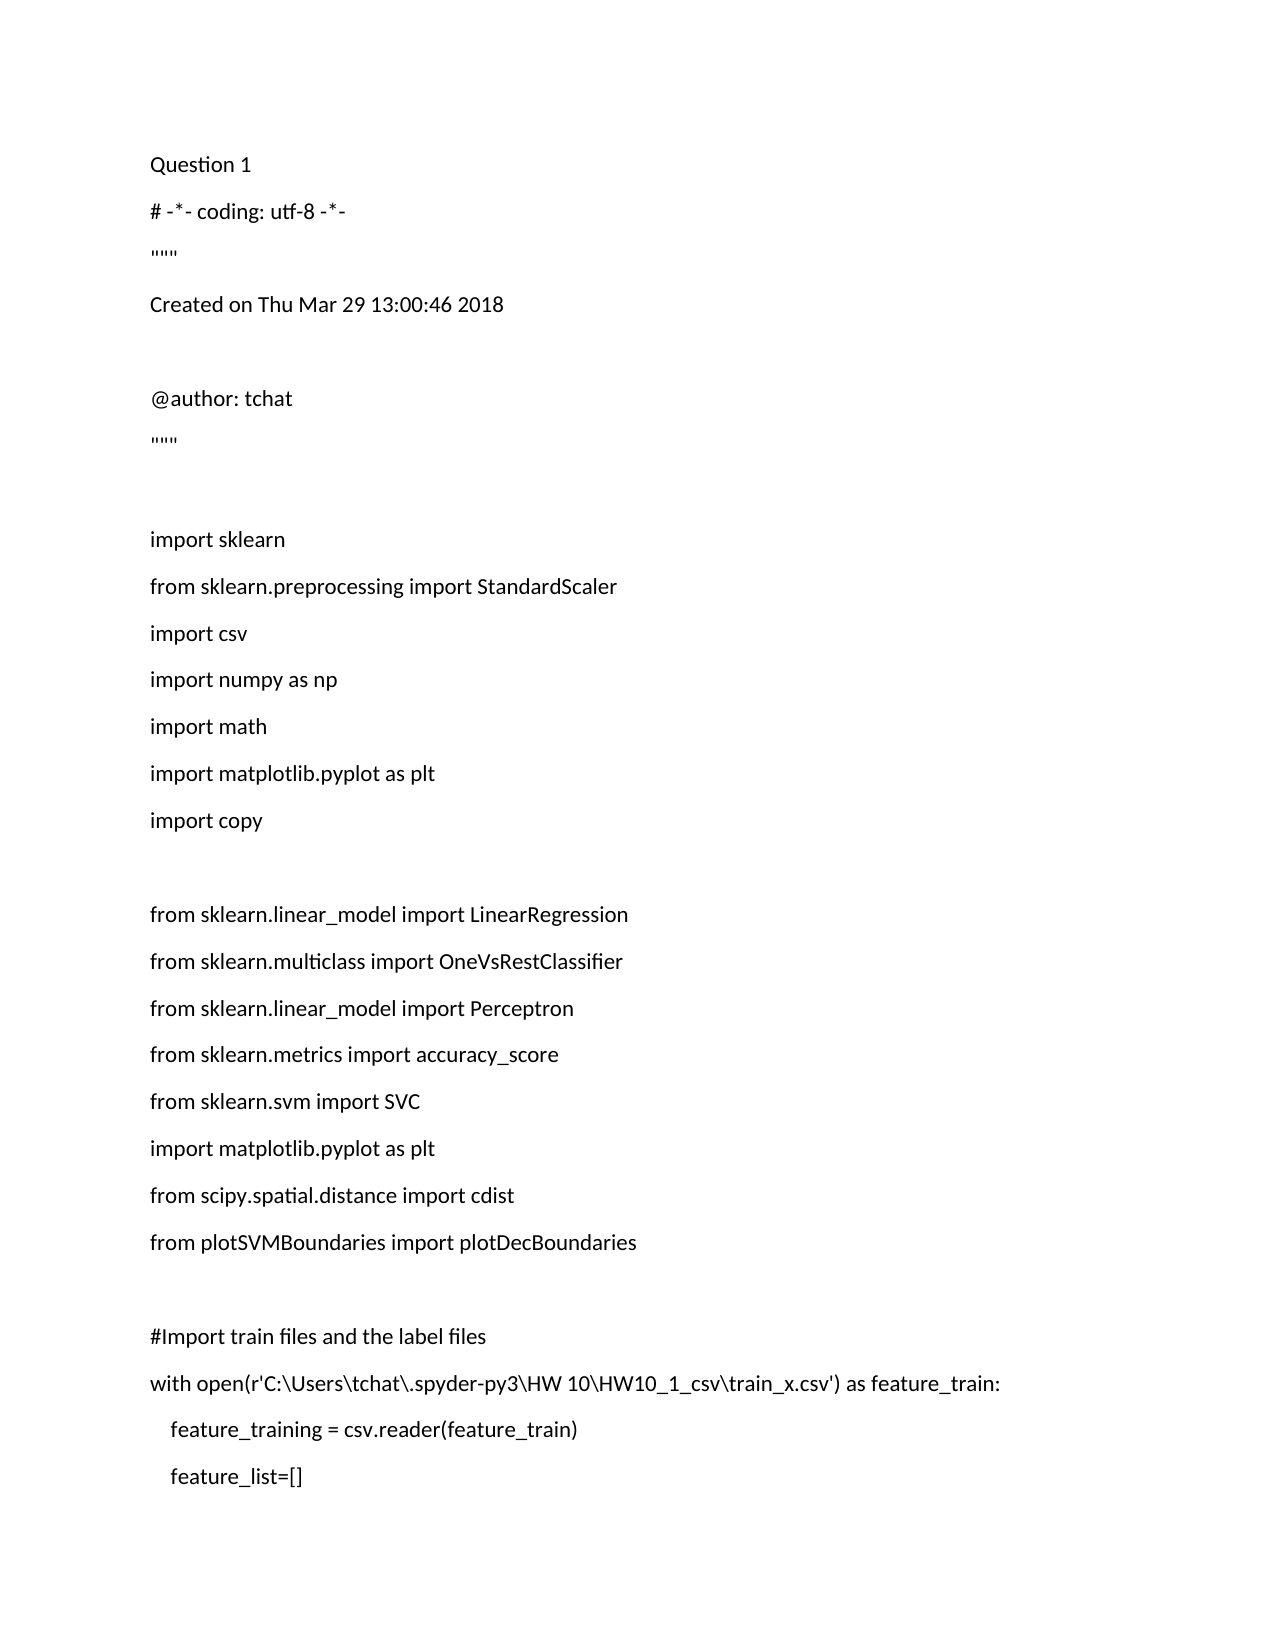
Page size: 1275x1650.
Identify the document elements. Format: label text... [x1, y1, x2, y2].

text from plotSVMBoundaries import plotDecBoundaries [150, 1228, 1125, 1256]
text import matplotlib.pyplot as plt [150, 1134, 1125, 1162]
text """ [150, 431, 1125, 459]
text """ [150, 244, 1125, 272]
text with open(r'C:\Users\tchat\.spyder-py3\HW 10\HW10_1_csv\train_x.csv') as feature_train: [150, 1369, 1125, 1397]
text from sklearn.svm import SVC [150, 1087, 1125, 1116]
text from scipy.spatial.distance import cdist [150, 1181, 1125, 1209]
text from sklearn.multiclass import OneVsRestClassifier [150, 947, 1125, 975]
text import csv [150, 619, 1125, 647]
text feature_list=[] [150, 1462, 1125, 1491]
text @author: tchat [150, 384, 1125, 412]
text feature_training = csv.reader(feature_train) [150, 1416, 1125, 1444]
text Created on Thu Mar 29 13:00:46 2018 [150, 291, 1125, 319]
text from sklearn.metrics import accuracy_score [150, 1041, 1125, 1069]
text import sklearn [150, 525, 1125, 553]
text import numpy as np [150, 666, 1125, 694]
text from sklearn.preprocessing import StandardScaler [150, 572, 1125, 600]
text Question 1 [150, 150, 1125, 178]
text import copy [150, 806, 1125, 834]
text from sklearn.linear_model import LinearRegression [150, 900, 1125, 928]
text # -*- coding: utf-8 -*- [150, 197, 1125, 225]
text import math [150, 712, 1125, 741]
text #Import train files and the label files [150, 1322, 1125, 1350]
text import matplotlib.pyplot as plt [150, 759, 1125, 787]
text from sklearn.linear_model import Perceptron [150, 994, 1125, 1022]
